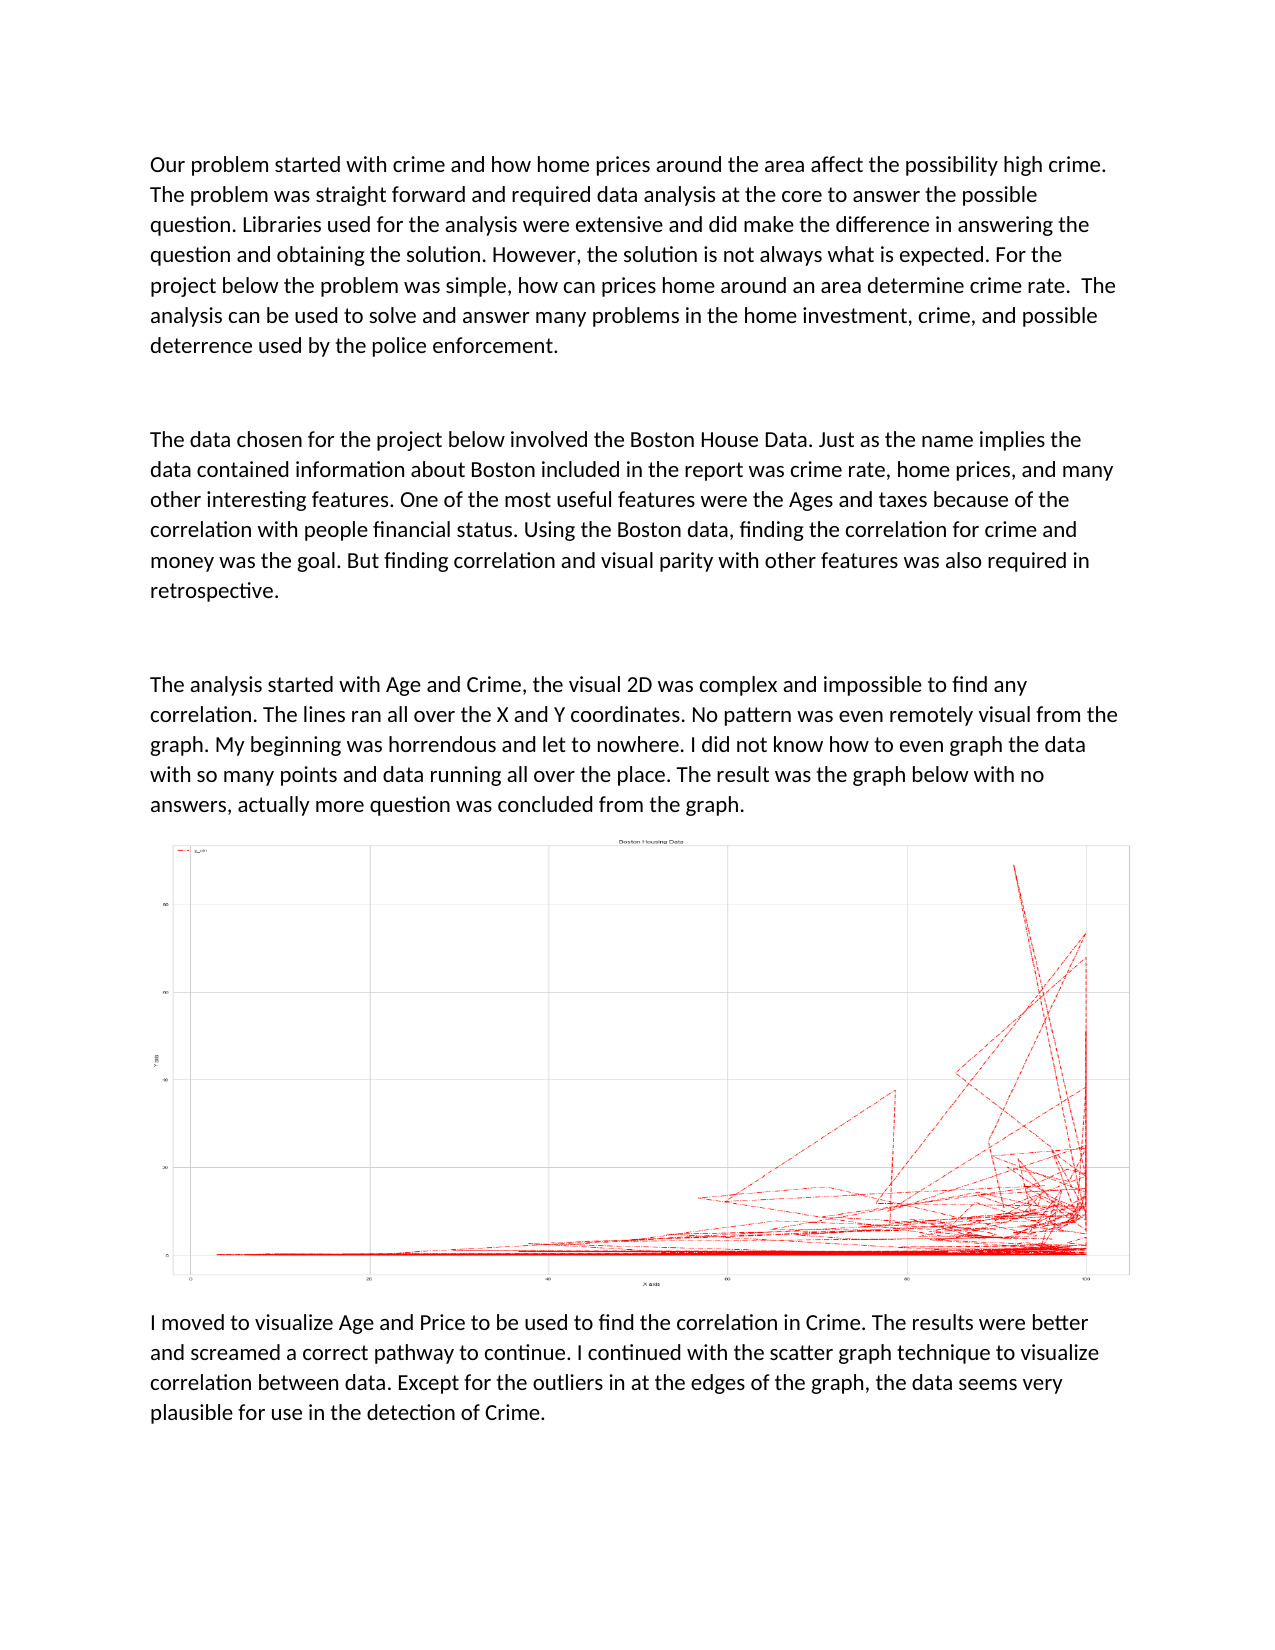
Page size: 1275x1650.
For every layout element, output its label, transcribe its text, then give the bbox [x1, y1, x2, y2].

picture [150, 837, 1133, 1289]
text The data chosen for the project below involved the Boston House Data. Just as the name implies the data contained information about Boston included in the report was crime rate, home prices, and many other interesting features. One of the most useful features were the Ages and taxes because of the correlation with people financial status. Using the Boston data, finding the correlation for crime and money was the goal. But finding correlation and visual parity with other features was also required in retrospective. [150, 425, 1125, 604]
text The analysis started with Age and Crime, the visual 2D was complex and impossible to find any correlation. The lines ran all over the X and Y coordinates. No pattern was even remotely visual from the graph. My beginning was horrendous and let to nowhere. I did not know how to even graph the data with so many points and data running all over the place. The result was the graph below with no answers, actually more question was concluded from the graph. [150, 670, 1125, 819]
text I moved to visualize Age and Price to be used to find the correlation in Crime. The results were better and screamed a correct pathway to continue. I continued with the scatter graph technique to visualize correlation between data. Except for the outliers in at the edges of the graph, the data seems very plausible for use in the detection of Crime. [150, 1308, 1125, 1427]
text Our problem started with crime and how home prices around the area affect the possibility high crime. The problem was straight forward and required data analysis at the core to answer the possible question. Libraries used for the analysis were extensive and did make the difference in answering the question and obtaining the solution. However, the solution is not always what is expected. For the project below the problem was simple, how can prices home around an area determine crime rate. The analysis can be used to solve and answer many problems in the home investment, crime, and possible deterrence used by the police enforcement. [150, 150, 1125, 359]
